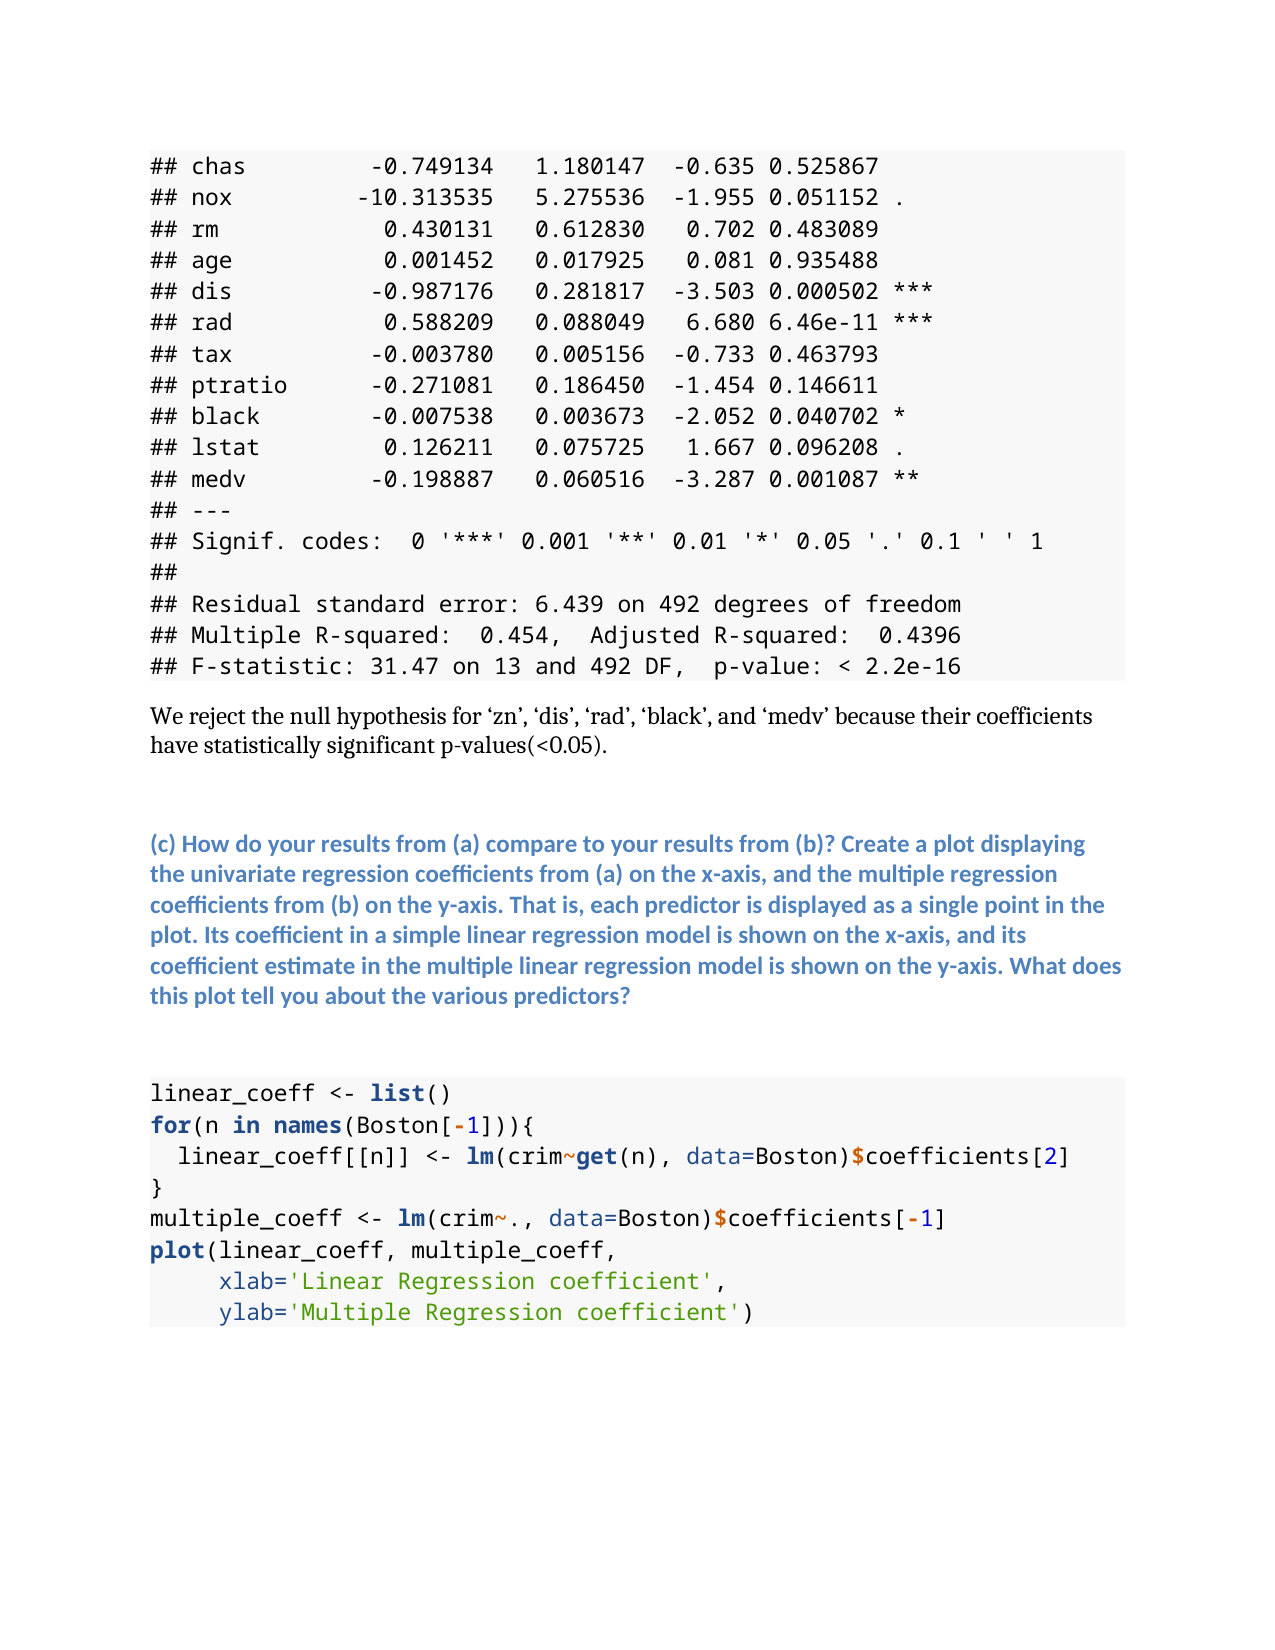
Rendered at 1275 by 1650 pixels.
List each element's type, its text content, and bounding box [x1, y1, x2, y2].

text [150, 150, 1125, 681]
text linear_coeff <- list() for(n in names(Boston[-1])){ linear_coeff[[n]] <- lm(crim~get(n), data=Boston)$coefficients[2] } multiple_coeff <- lm(crim~., data=Boston)$coefficients[-1] plot(linear_coeff, multiple_coeff, xlab='Linear Regression coefficient', ylab='Multiple Regression coefficient') [150, 1077, 1125, 1327]
text We reject the null hypothesis for ‘zn’, ‘dis’, ‘rad’, ‘black’, and ‘medv’ because their coefficients have statistically significant p-values(<0.05). [150, 702, 1125, 759]
subtitle (c) How do your results from (a) compare to your results from (b)? Create a plot displaying the univariate regression coefficients from (a) on the x-axis, and the multiple regression coefficients from (b) on the y-axis. That is, each predictor is displayed as a single point in the plot. Its coefficient in a simple linear regression model is shown on the x-axis, and its coefficient estimate in the multiple linear regression model is shown on the y-axis. What does this plot tell you about the various predictors? [150, 828, 1125, 1011]
